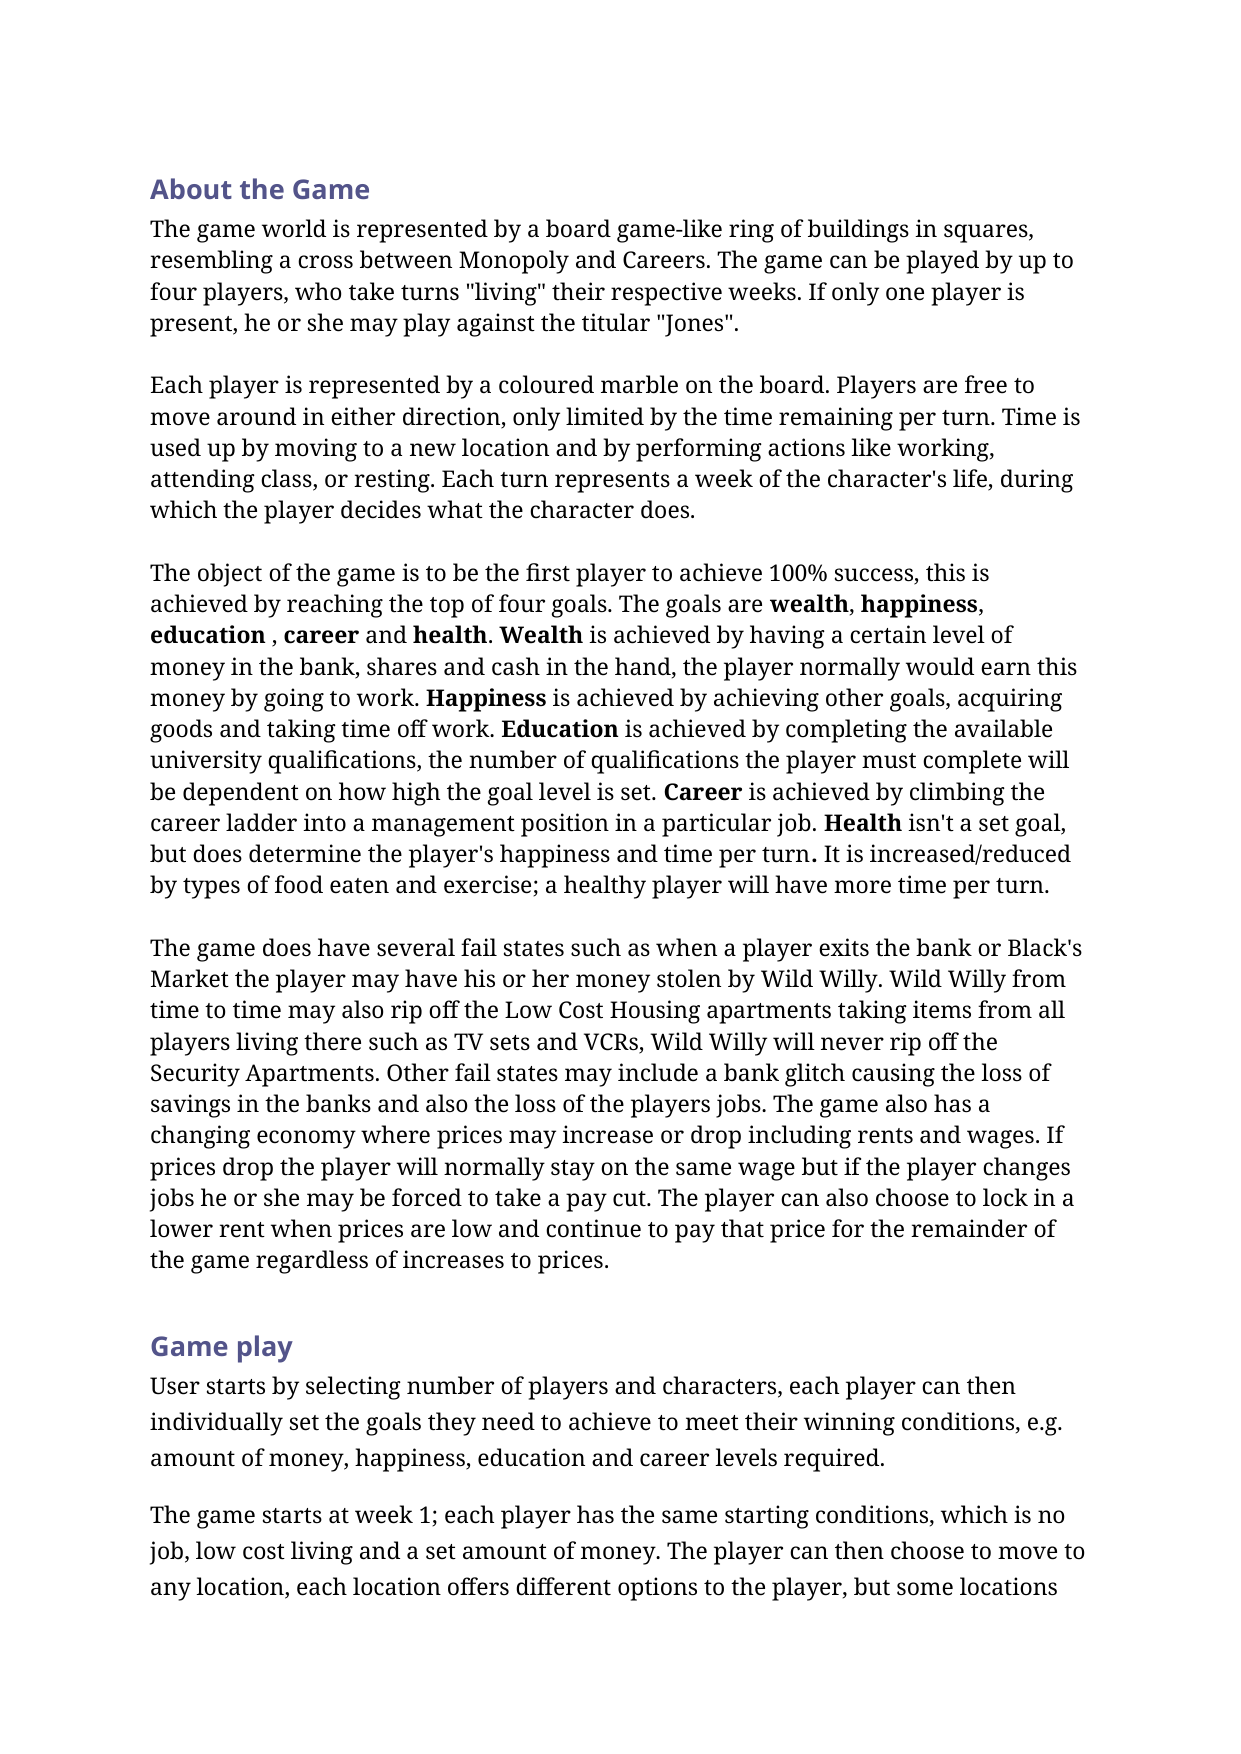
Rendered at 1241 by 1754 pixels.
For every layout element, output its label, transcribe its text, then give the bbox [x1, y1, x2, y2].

subtitle Game play [150, 1328, 1090, 1365]
text User starts by selecting number of players and characters, each player can then individually set the goals they need to achieve to meet their winning conditions, e.g. amount of money, happiness, education and career levels required. [150, 1370, 1090, 1473]
text Each player is represented by a coloured marble on the board. Players are free to move around in either direction, only limited by the time remaining per turn. Time is used up by moving to a new location and by performing actions like working, attending class, or resting. Each turn represents a week of the character's life, during which the player decides what the character does. [150, 369, 1090, 526]
text The game does have several fail states such as when a player exits the bank or Black's Market the player may have his or her money stolen by Wild Willy. Wild Willy from time to time may also rip off the Low Cost Housing apartments taking items from all players living there such as TV sets and VCRs, Wild Willy will never rip off the Security Apartments. Other fail states may include a bank glitch causing the loss of savings in the banks and also the loss of the players jobs. The game also has a changing economy where prices may increase or drop including rents and wages. If prices drop the player will normally stay on the same wage but if the player changes jobs he or she may be forced to take a pay cut. The player can also choose to lock in a lower rent when prices are low and continue to pay that price for the remainder of the game regardless of increases to prices. [150, 932, 1090, 1276]
subtitle About the Game [150, 171, 1090, 208]
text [150, 1499, 1090, 1602]
text The game world is represented by a board game-like ring of buildings in squares, resembling a cross between Monopoly and Careers. The game can be played by up to four players, who take turns "living" their respective weeks. If only one player is present, he or she may play against the titular "Jones". [150, 213, 1090, 338]
text The object of the game is to be the first player to achieve 100% success, this is achieved by reaching the top of four goals. The goals are wealth, happiness, education , career and health. Wealth is achieved by having a certain level of money in the bank, shares and cash in the hand, the player normally would earn this money by going to work. Happiness is achieved by achieving other goals, acquiring goods and taking time off work. Education is achieved by completing the available university qualifications, the number of qualifications the player must complete will be dependent on how high the goal level is set. Career is achieved by climbing the career ladder into a management position in a particular job. Health isn't a set goal, but does determine the player's happiness and time per turn. It is increased/reduced by types of food eaten and exercise; a healthy player will have more time per turn. [150, 557, 1090, 901]
